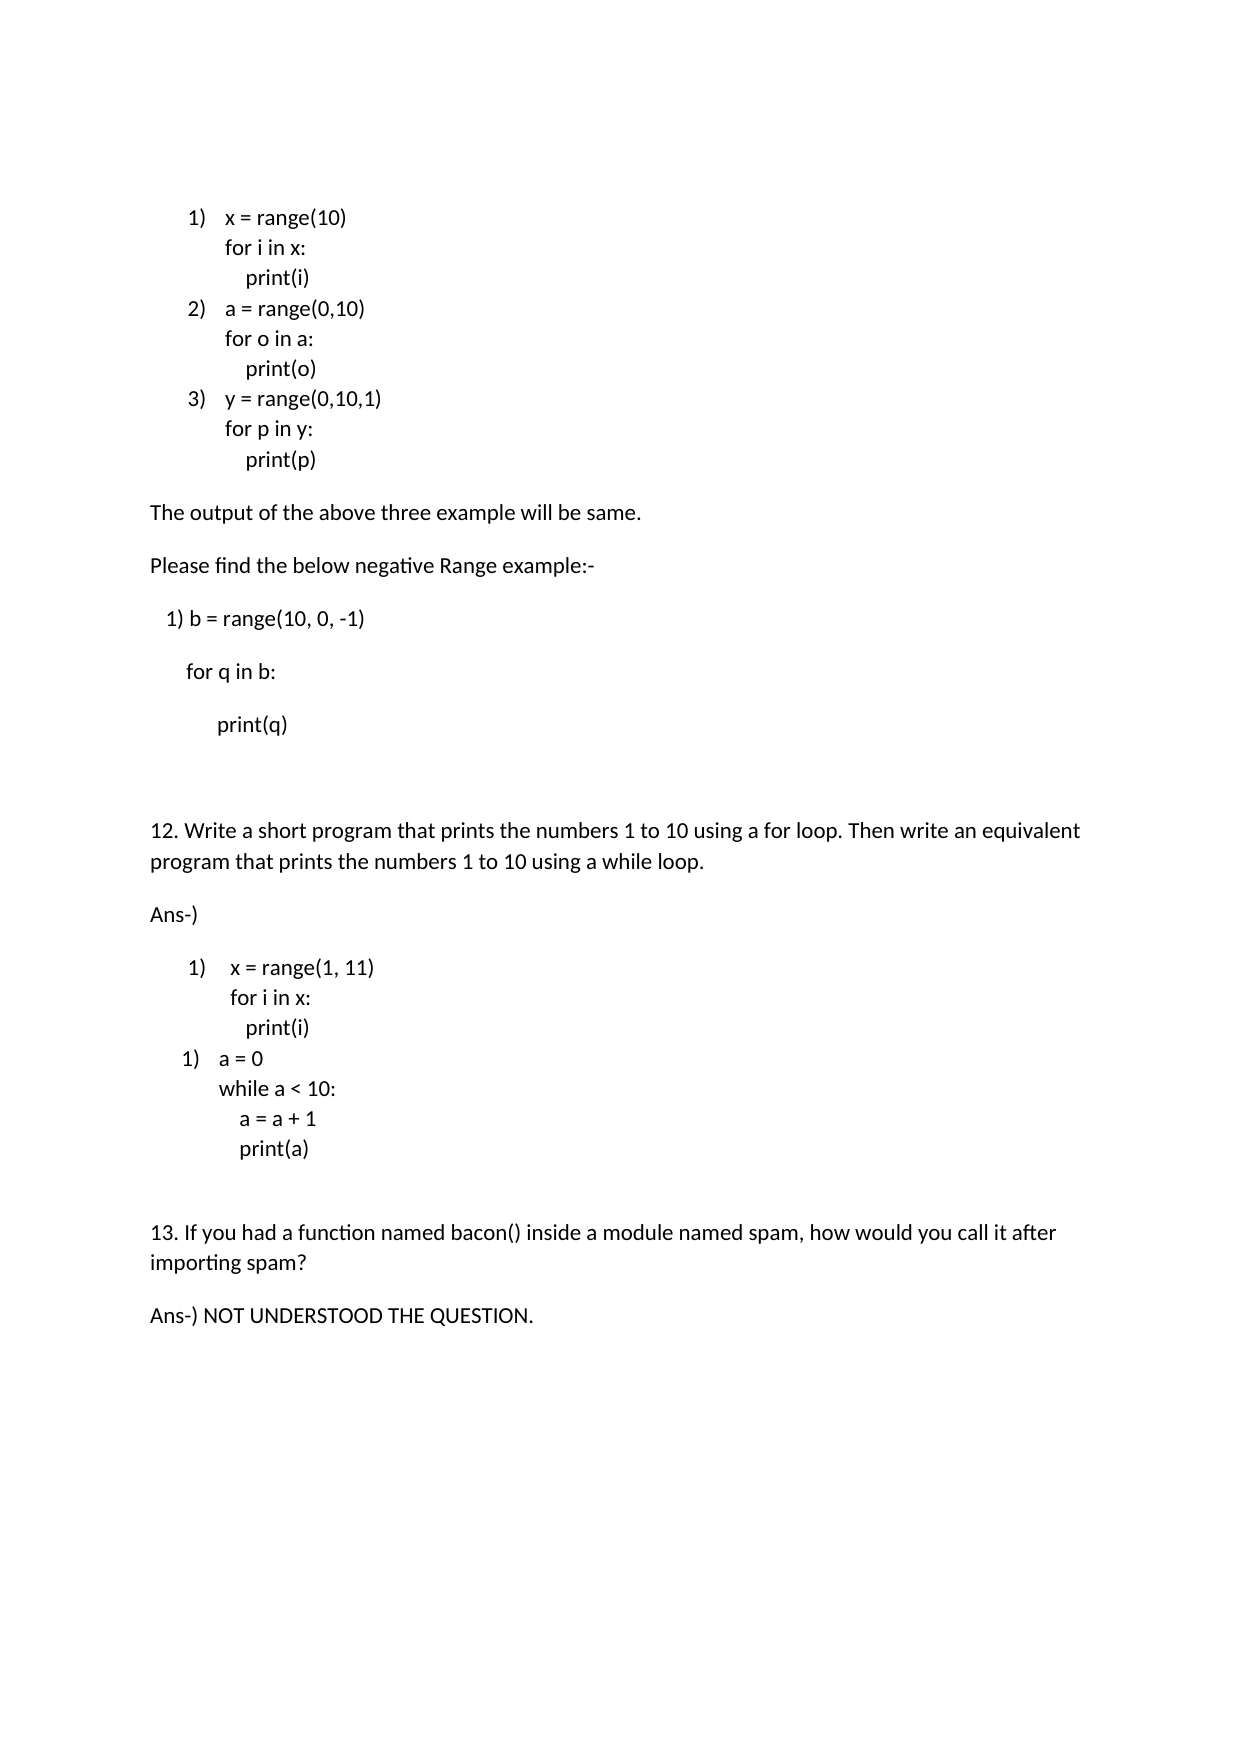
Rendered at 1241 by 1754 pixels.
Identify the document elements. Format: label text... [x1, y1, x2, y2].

list for p in y: [225, 414, 1090, 443]
text Ans-) NOT UNDERSTOOD THE QUESTION. [150, 1301, 1090, 1329]
text 1) b = range(10, 0, -1) [150, 604, 1090, 632]
list a = range(0,10) [187, 294, 1090, 322]
text 13. If you had a function named bacon() inside a module named spam, how would you call it after importing spam? [150, 1218, 1090, 1276]
list print(p) [225, 445, 1090, 473]
text Please find the below negative Range example:- [150, 551, 1090, 579]
list for i in x: [225, 983, 1090, 1011]
list for i in x: [225, 233, 1090, 261]
list print(i) [225, 263, 1090, 292]
text 12. Write a short program that prints the numbers 1 to 10 using a for loop. Then write an equivalent program that prints the numbers 1 to 10 using a while loop. [150, 817, 1090, 875]
list a = 0 [181, 1044, 1090, 1072]
list x = range(10) [187, 203, 1090, 231]
list print(o) [225, 354, 1090, 382]
list print(a) [219, 1134, 1090, 1162]
list x = range(1, 11) [187, 953, 1090, 981]
text print(q) [150, 710, 1090, 738]
text The output of the above three example will be same. [150, 498, 1090, 526]
text Ans-) [150, 900, 1090, 928]
text for q in b: [150, 657, 1090, 685]
list a = a + 1 [219, 1104, 1090, 1132]
list for o in a: [225, 324, 1090, 352]
list print(i) [225, 1013, 1090, 1042]
list while a < 10: [219, 1074, 1090, 1102]
list y = range(0,10,1) [187, 384, 1090, 412]
